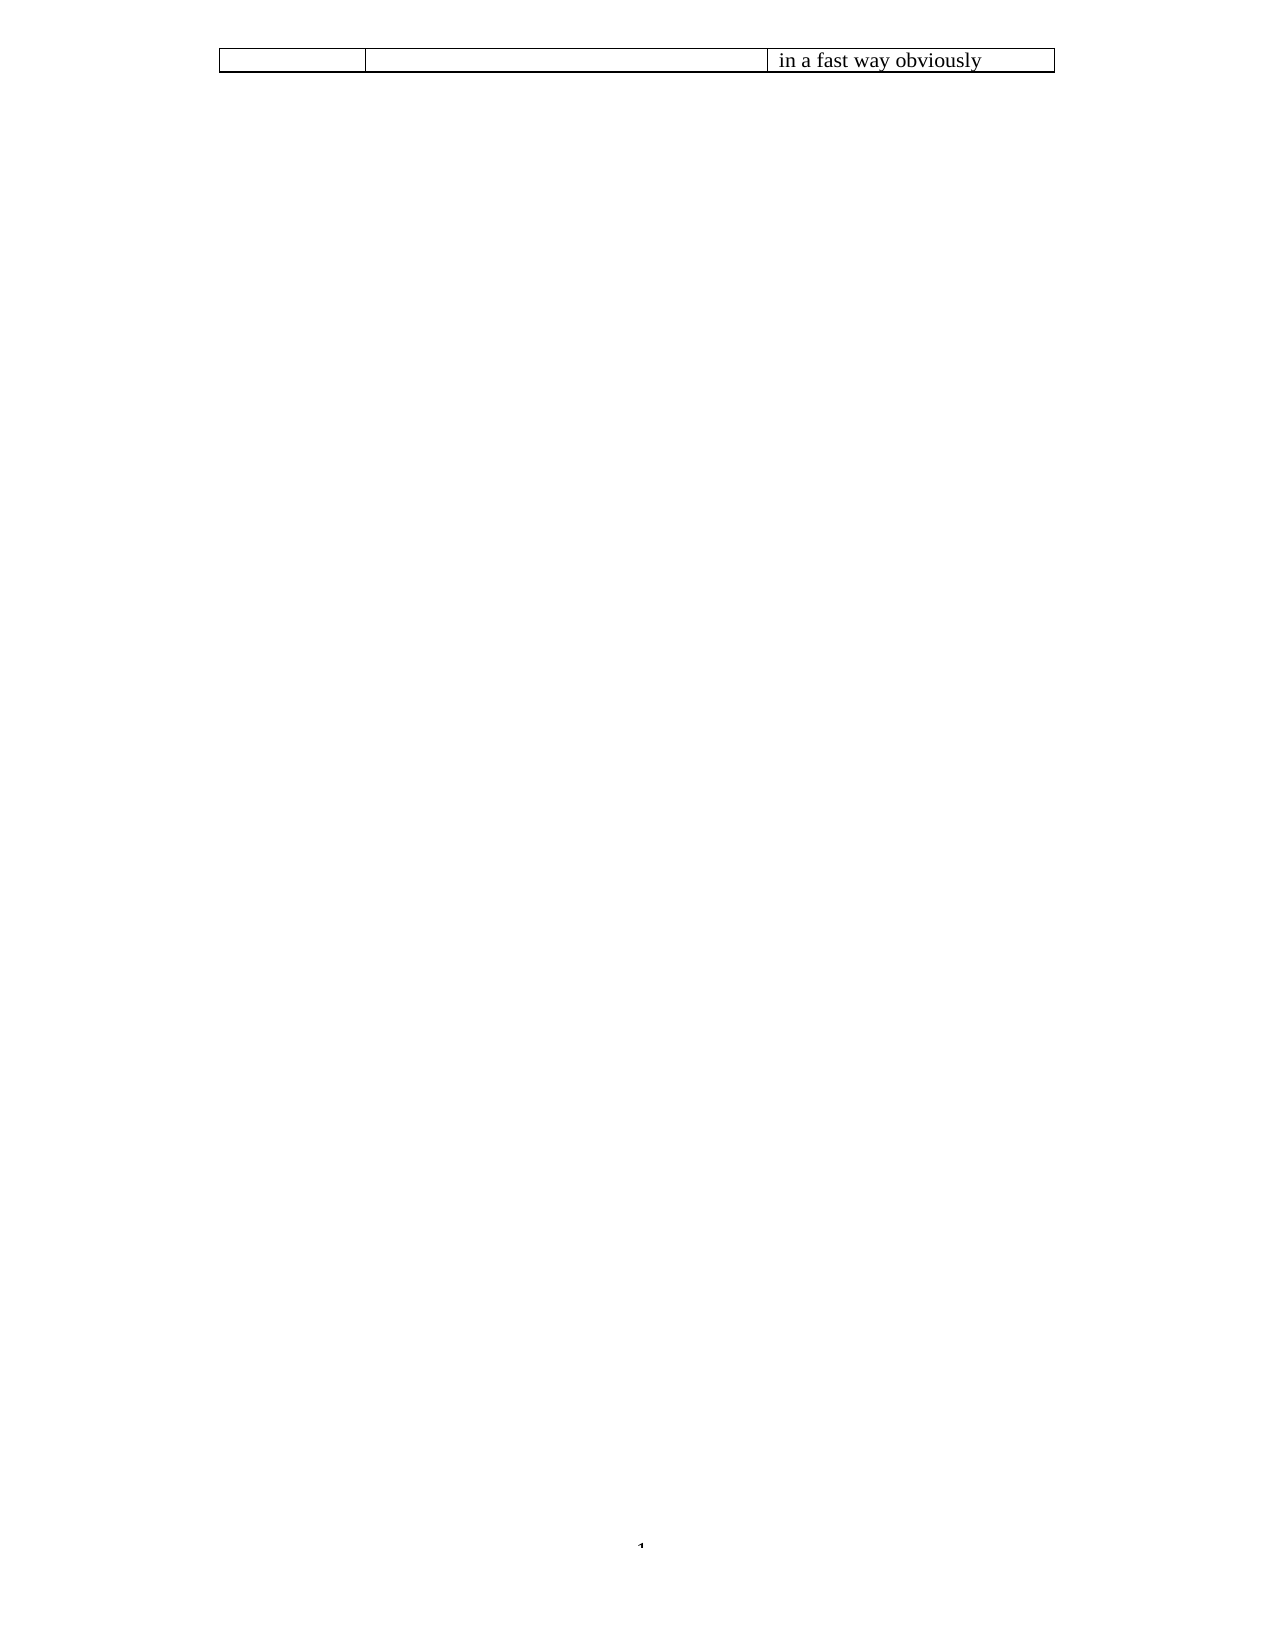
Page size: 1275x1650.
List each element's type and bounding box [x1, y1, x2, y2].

table_cell [768, 49, 1054, 71]
table_cell [220, 49, 365, 71]
